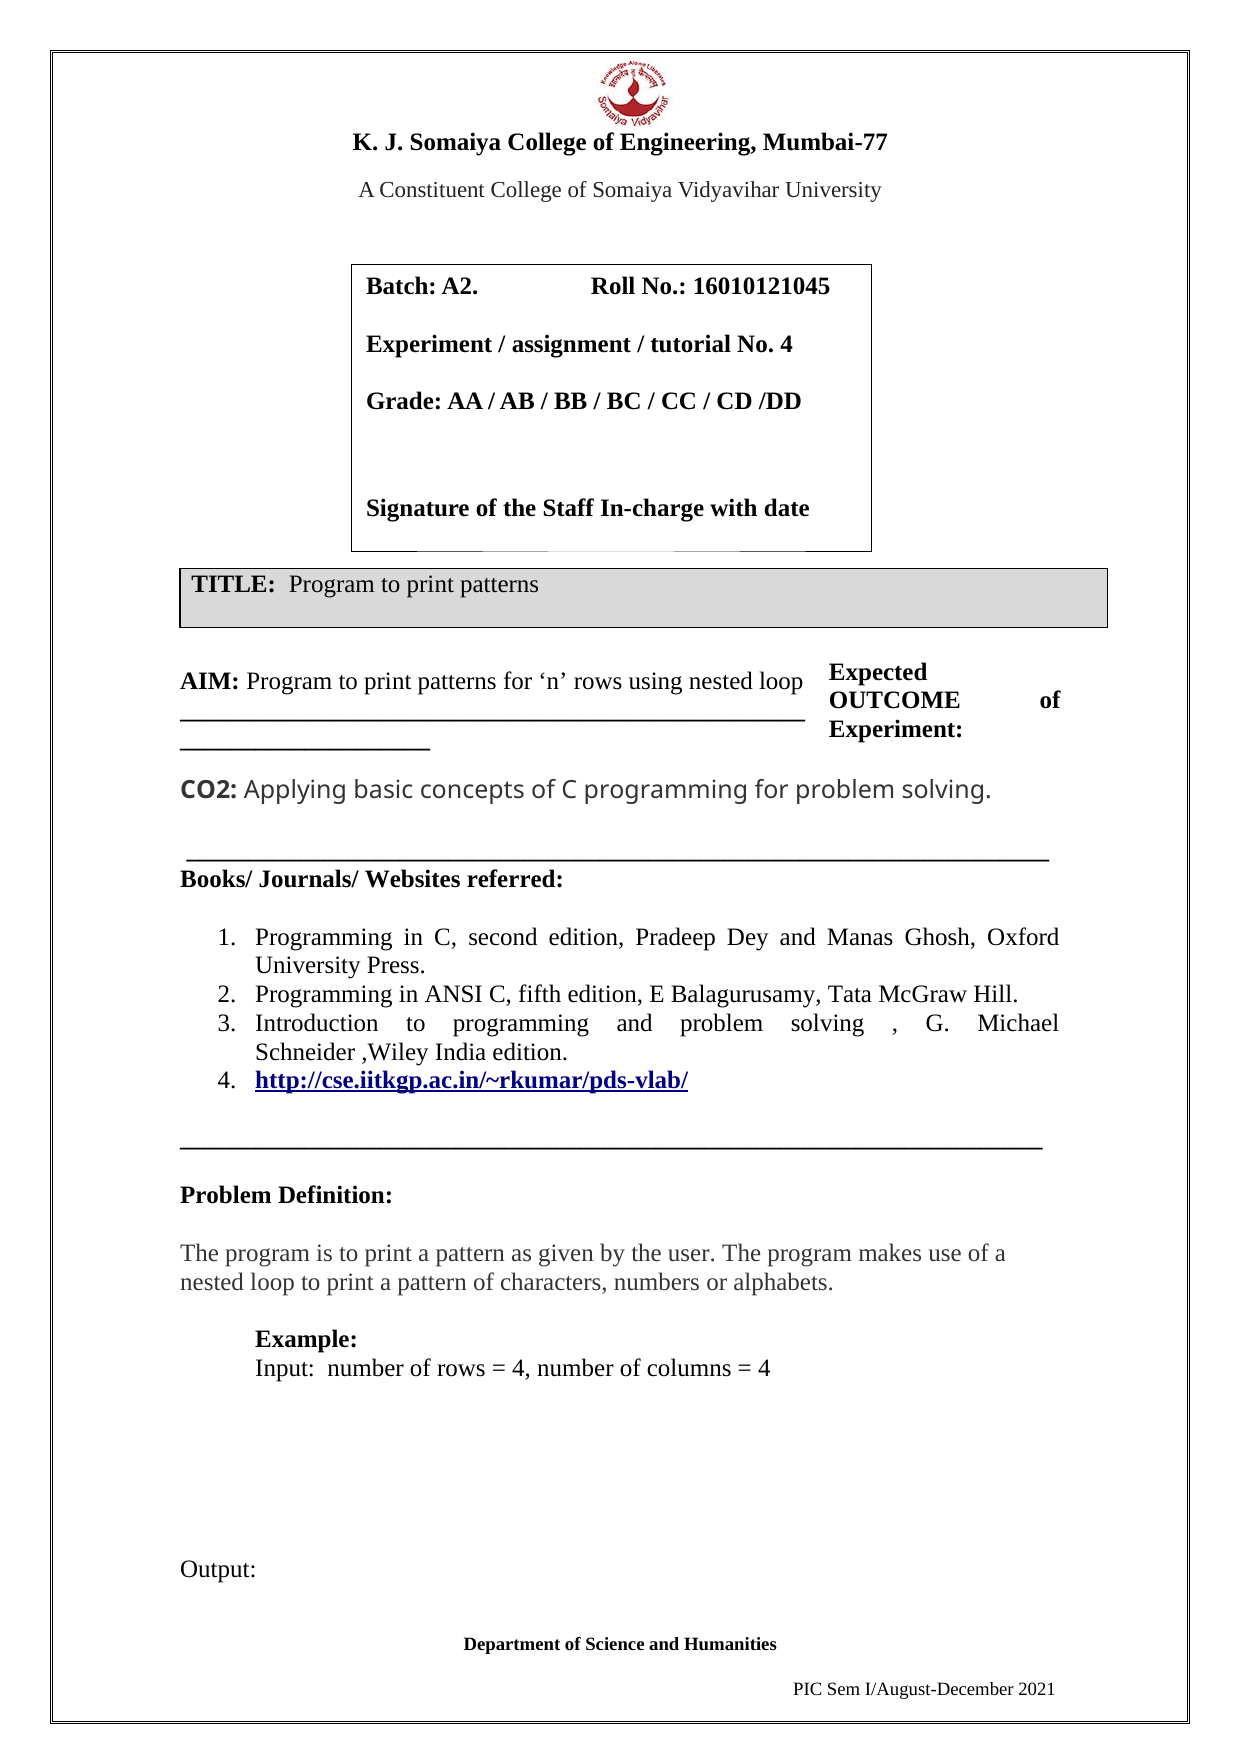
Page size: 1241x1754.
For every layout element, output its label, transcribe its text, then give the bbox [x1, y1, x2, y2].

text Example: [255, 1324, 1060, 1353]
text Output: [180, 1554, 1060, 1583]
picture [592, 58, 675, 128]
text The program is to print a pattern as given by the user. The program makes use of a nested loop to print a pattern of characters, numbers or alphabets. [180, 1238, 1060, 1295]
text _____________________________________________________________________ [180, 1123, 1060, 1152]
text _____________________________________________________________________ [180, 835, 1060, 864]
text Books/ Journals/ Websites referred: [180, 864, 1060, 893]
text Expected OUTCOME of Experiment: [180, 657, 1060, 743]
text AIM: Program to print patterns for ‘n’ rows using nested loop ______________________________________________________________________ [180, 666, 810, 752]
list Introduction to programming and problem solving , G. Michael Schneider ,Wiley India edition. [217, 1008, 1060, 1065]
list Programming in C, second edition, Pradeep Dey and Manas Ghosh, Oxford University Press. [217, 922, 1060, 979]
text Problem Definition: [180, 1180, 1060, 1209]
list Programming in ANSI C, fifth edition, E Balagurusamy, Tata McGraw Hill. [217, 979, 1060, 1008]
text CO2: Applying basic concepts of C programming for problem solving. [180, 772, 1060, 806]
text Input: number of rows = 4, number of columns = 4 [255, 1353, 1060, 1382]
list http://cse.iitkgp.ac.in/~rkumar/pds-vlab/ [217, 1065, 1060, 1094]
table_header TITLE: Program to print patterns [181, 569, 1107, 627]
